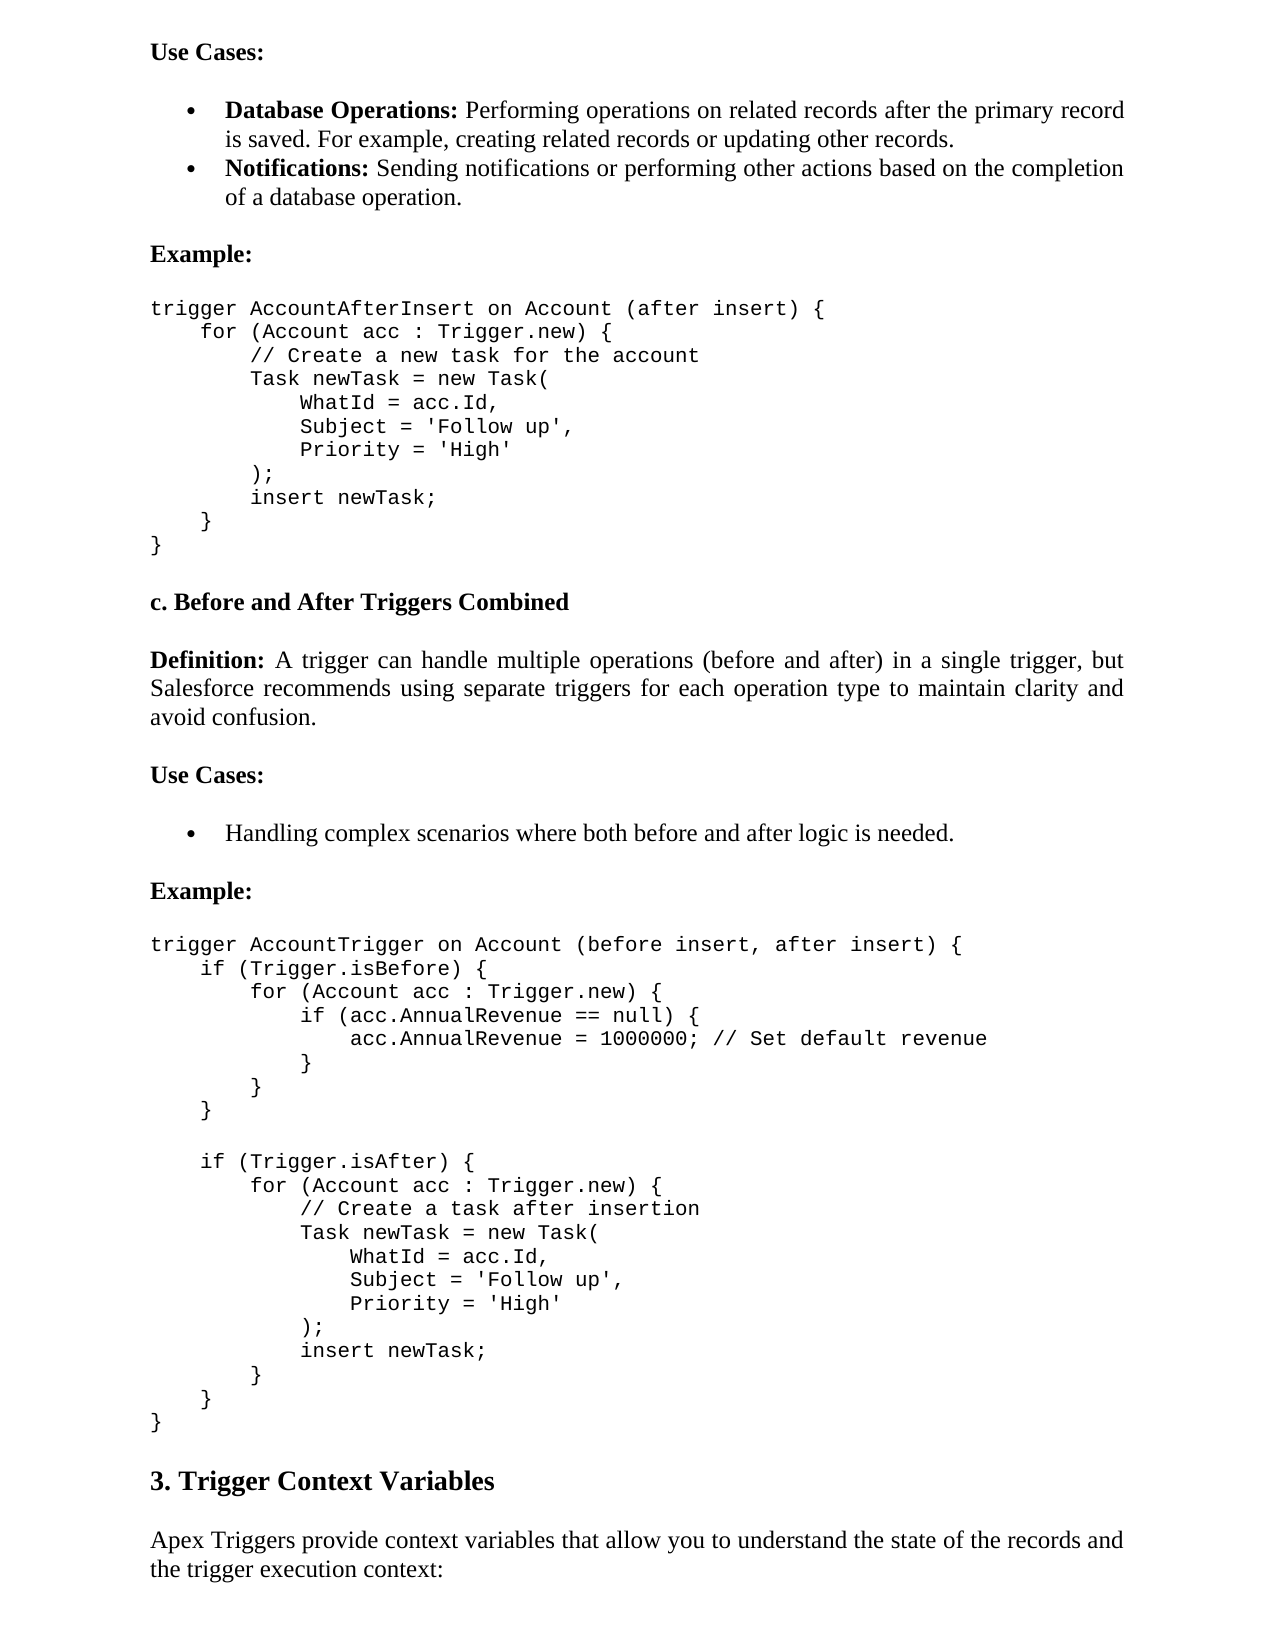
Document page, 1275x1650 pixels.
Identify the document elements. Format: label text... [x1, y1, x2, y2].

text WhatId = acc.Id, [150, 392, 1125, 416]
text Definition: A trigger can handle multiple operations (before and after) in a single trigger, but Salesforce recommends using separate triggers for each operation type to maintain clarity and avoid confusion. [150, 645, 1125, 731]
text c. Before and After Triggers Combined [150, 587, 1125, 616]
list Database Operations: Performing operations on related records after the primary record is saved. For example, creating related records or updating other records. [187, 95, 1125, 153]
text } [150, 1076, 1125, 1099]
text } [150, 1052, 1125, 1076]
text insert newTask; [150, 487, 1125, 510]
text trigger AccountAfterInsert on Account (after insert) { [150, 297, 1125, 321]
text for (Account acc : Trigger.new) { [150, 321, 1125, 345]
text if (Trigger.isAfter) { [150, 1151, 1125, 1175]
text Example: [150, 876, 1125, 905]
text Task newTask = new Task( [150, 368, 1125, 392]
text } [150, 1099, 1125, 1123]
list Notifications: Sending notifications or performing other actions based on the completion of a database operation. [187, 153, 1125, 210]
text if (Trigger.isBefore) { [150, 957, 1125, 981]
text Use Cases: [150, 37, 1125, 66]
text Apex Triggers provide context variables that allow you to understand the state of the records and the trigger execution context: [150, 1526, 1125, 1583]
text acc.AnnualRevenue = 1000000; // Set default revenue [150, 1028, 1125, 1052]
text ); [150, 463, 1125, 487]
text WhatId = acc.Id, [150, 1246, 1125, 1269]
text Priority = 'High' [150, 1293, 1125, 1317]
text Task newTask = new Task( [150, 1222, 1125, 1246]
text } [150, 534, 1125, 558]
text } [150, 1364, 1125, 1387]
text if (acc.AnnualRevenue == null) { [150, 1005, 1125, 1028]
text Subject = 'Follow up', [150, 1269, 1125, 1293]
text Use Cases: [150, 760, 1125, 789]
text insert newTask; [150, 1340, 1125, 1364]
text Priority = 'High' [150, 439, 1125, 463]
text // Create a task after insertion [150, 1198, 1125, 1222]
text for (Account acc : Trigger.new) { [150, 1175, 1125, 1198]
text } [150, 1387, 1125, 1411]
text Example: [150, 239, 1125, 268]
text } [150, 510, 1125, 534]
text ); [150, 1317, 1125, 1340]
text } [150, 1411, 1125, 1435]
text for (Account acc : Trigger.new) { [150, 981, 1125, 1005]
text 3. Trigger Context Variables [150, 1464, 1125, 1496]
text trigger AccountTrigger on Account (before insert, after insert) { [150, 934, 1125, 957]
text // Create a new task for the account [150, 345, 1125, 368]
text Subject = 'Follow up', [150, 416, 1125, 439]
list Handling complex scenarios where both before and after logic is needed. [187, 818, 1125, 847]
